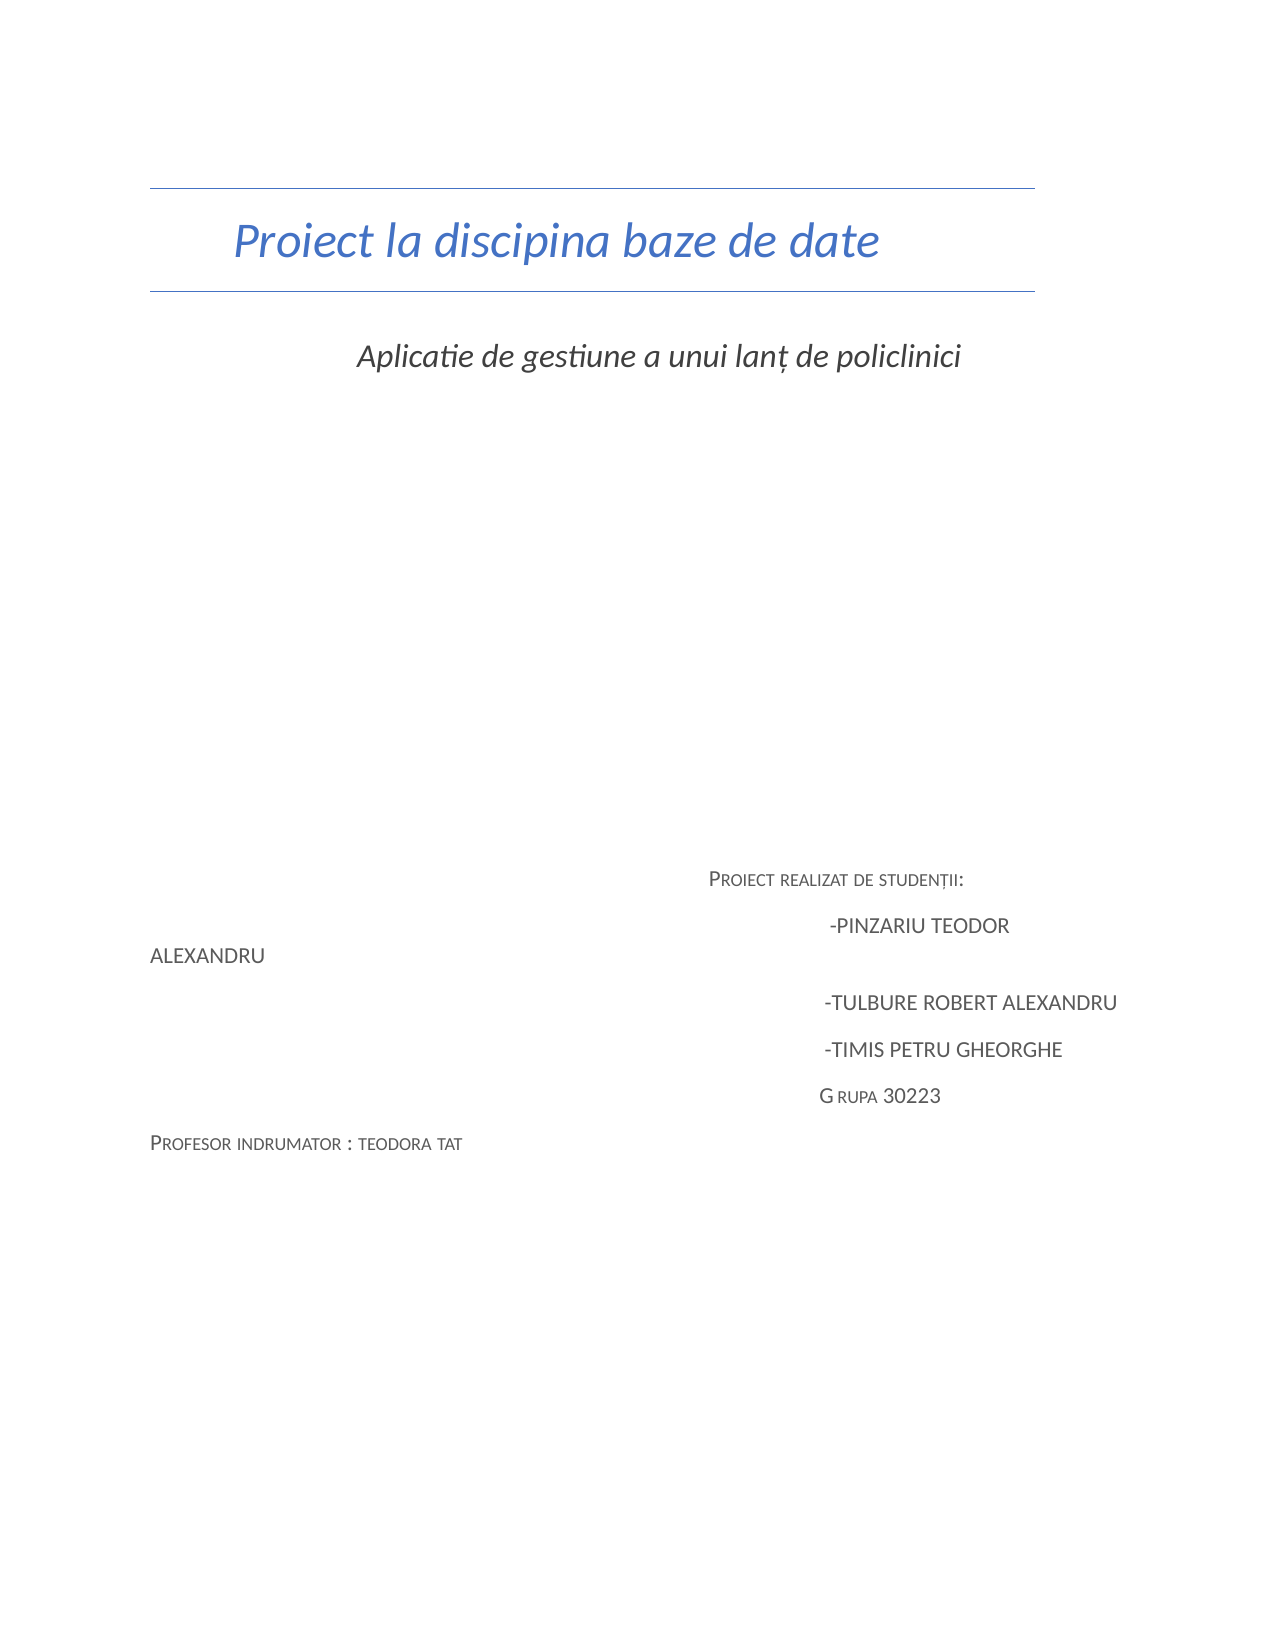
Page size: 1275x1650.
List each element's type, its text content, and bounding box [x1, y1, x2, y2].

text Grupa 30223 [150, 1082, 1125, 1110]
text -TULBURE ROBERT ALEXANDRU [150, 988, 1125, 1016]
text Proiect realizat de studenții: [150, 864, 1125, 892]
text Profesor indrumator : teodora tat [150, 1128, 1125, 1157]
text -TIMIS PETRU GHEORGHE [150, 1035, 1125, 1063]
text Proiect la discipina baze de date [150, 189, 1035, 291]
text Aplicatie de gestiune a unui lanț de policlinici [240, 334, 1035, 375]
text -PINZARIU TEODOR ALEXANDRU [150, 911, 1125, 969]
